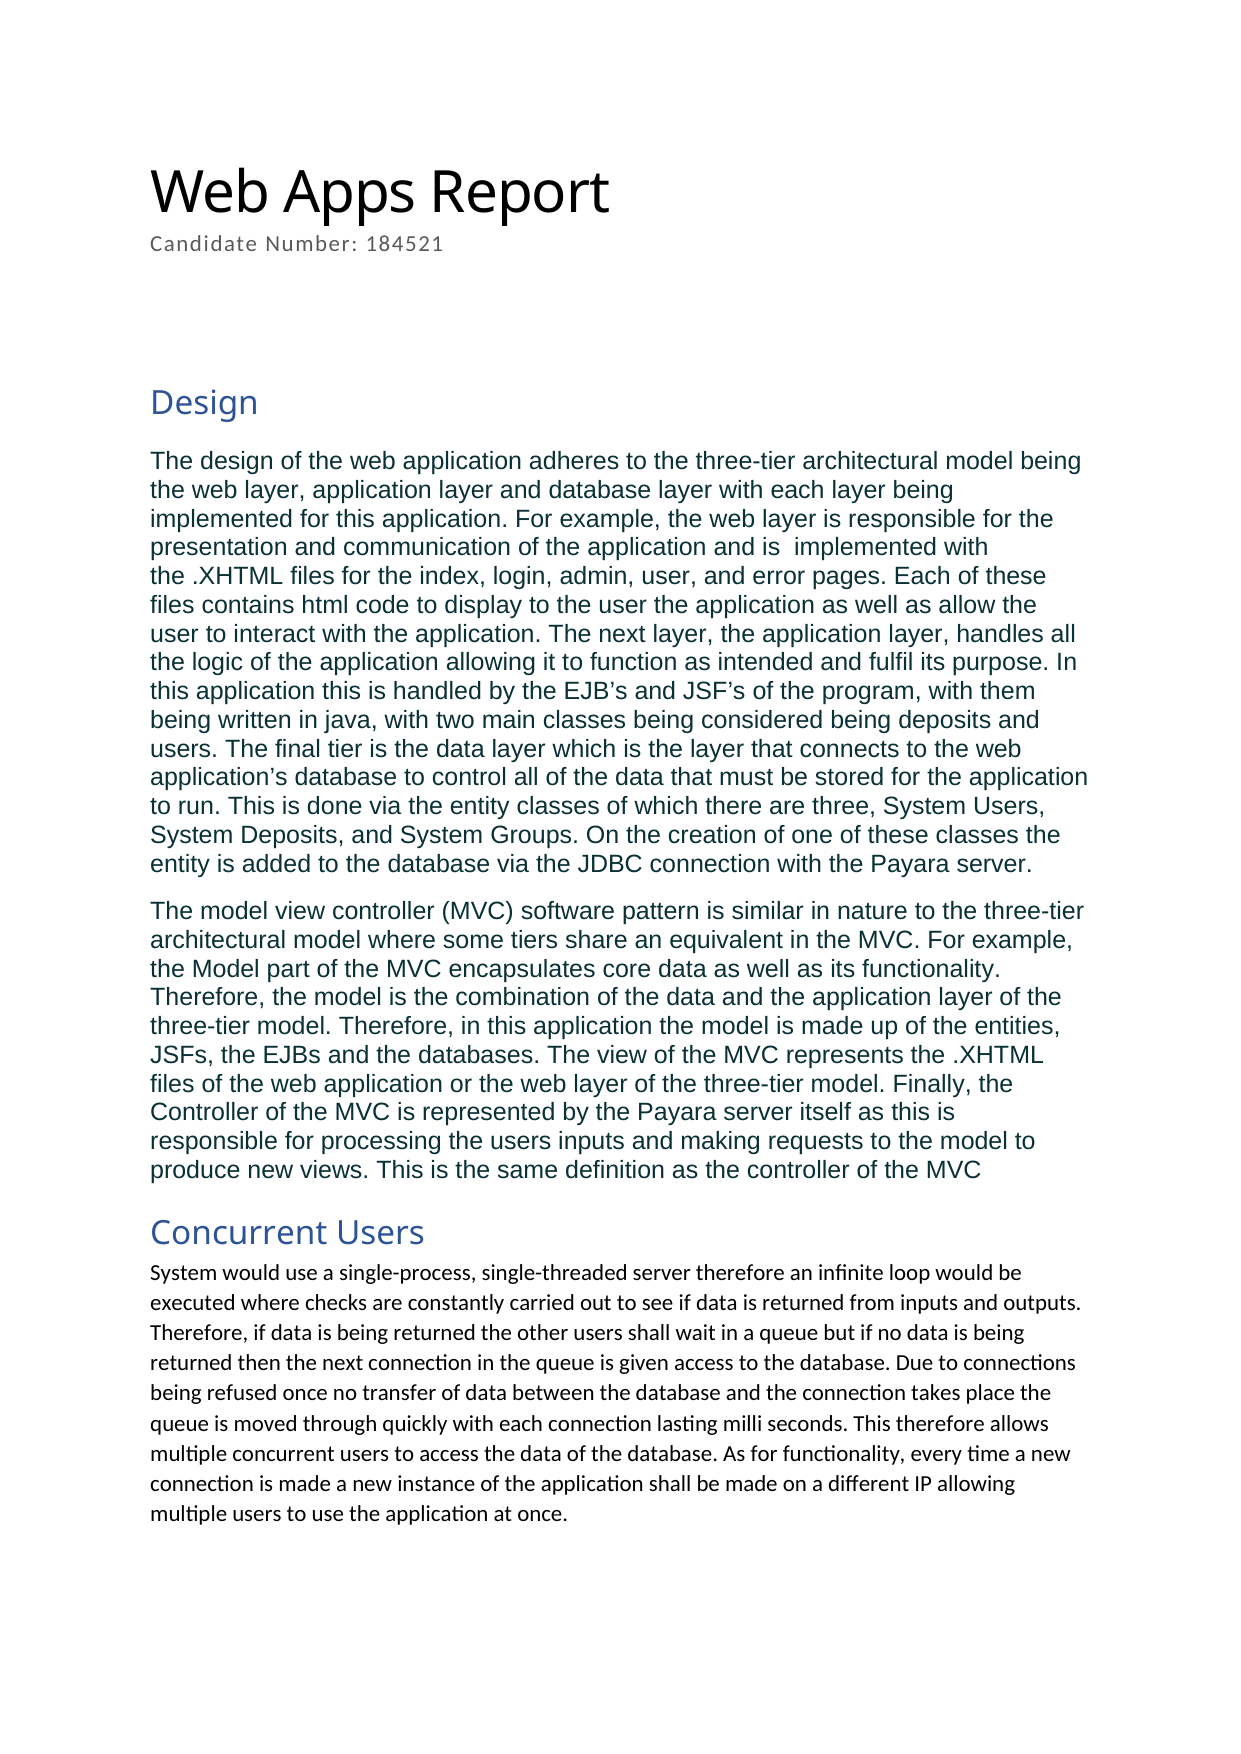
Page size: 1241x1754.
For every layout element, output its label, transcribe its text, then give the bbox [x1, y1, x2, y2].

text The model view controller (MVC) software pattern is similar in nature to the three-tier architectural model where some tiers share an equivalent in the MVC. For example, the Model part of the MVC encapsulates core data as well as its functionality. Therefore, the model is the combination of the data and the application layer of the three-tier model. Therefore, in this application the model is made up of the entities, JSFs, the EJBs and the databases. The view of the MVC represents the .XHTML files of the web application or the web layer of the three-tier model. Finally, the Controller of the MVC is represented by the Payara server itself as this is responsible for processing the users inputs and making requests to the model to produce new views. This is the same definition as the controller of the MVC [150, 896, 1090, 1184]
title Web Apps Report [150, 150, 1090, 229]
text System would use a single-process, single-threaded server therefore an infinite loop would be executed where checks are constantly carried out to see if data is returned from inputs and outputs. Therefore, if data is being returned the other users shall wait in a queue but if no data is being returned then the next connection in the queue is given access to the database. Due to connections being refused once no transfer of data between the database and the connection takes place the queue is moved through quickly with each connection lasting milli seconds. This therefore allows multiple concurrent users to access the data of the database. As for functionality, every time a new connection is made a new instance of the application shall be made on a different IP allowing multiple users to use the application at once. [150, 1258, 1090, 1527]
subtitle Candidate Number: 184521 [150, 229, 1090, 257]
subtitle Concurrent Users [150, 1209, 1090, 1254]
text The design of the web application adheres to the three-tier architectural model being the web layer, application layer and database layer with each layer being implemented for this application. For example, the web layer is responsible for the presentation and communication of the application and is implemented with the .XHTML files for the index, login, admin, user, and error pages. Each of these files contains html code to display to the user the application as well as allow the user to interact with the application. The next layer, the application layer, handles all the logic of the application allowing it to function as intended and fulfil its purpose. In this application this is handled by the EJB’s and JSF’s of the program, with them being written in java, with two main classes being considered being deposits and users. The final tier is the data layer which is the layer that connects to the web application’s database to control all of the data that must be stored for the application to run. This is done via the entity classes of which there are three, System Users, System Deposits, and System Groups. On the creation of one of these classes the entity is added to the database via the JDBC connection with the Payara server. [150, 446, 1090, 877]
subtitle Design [150, 378, 1090, 424]
